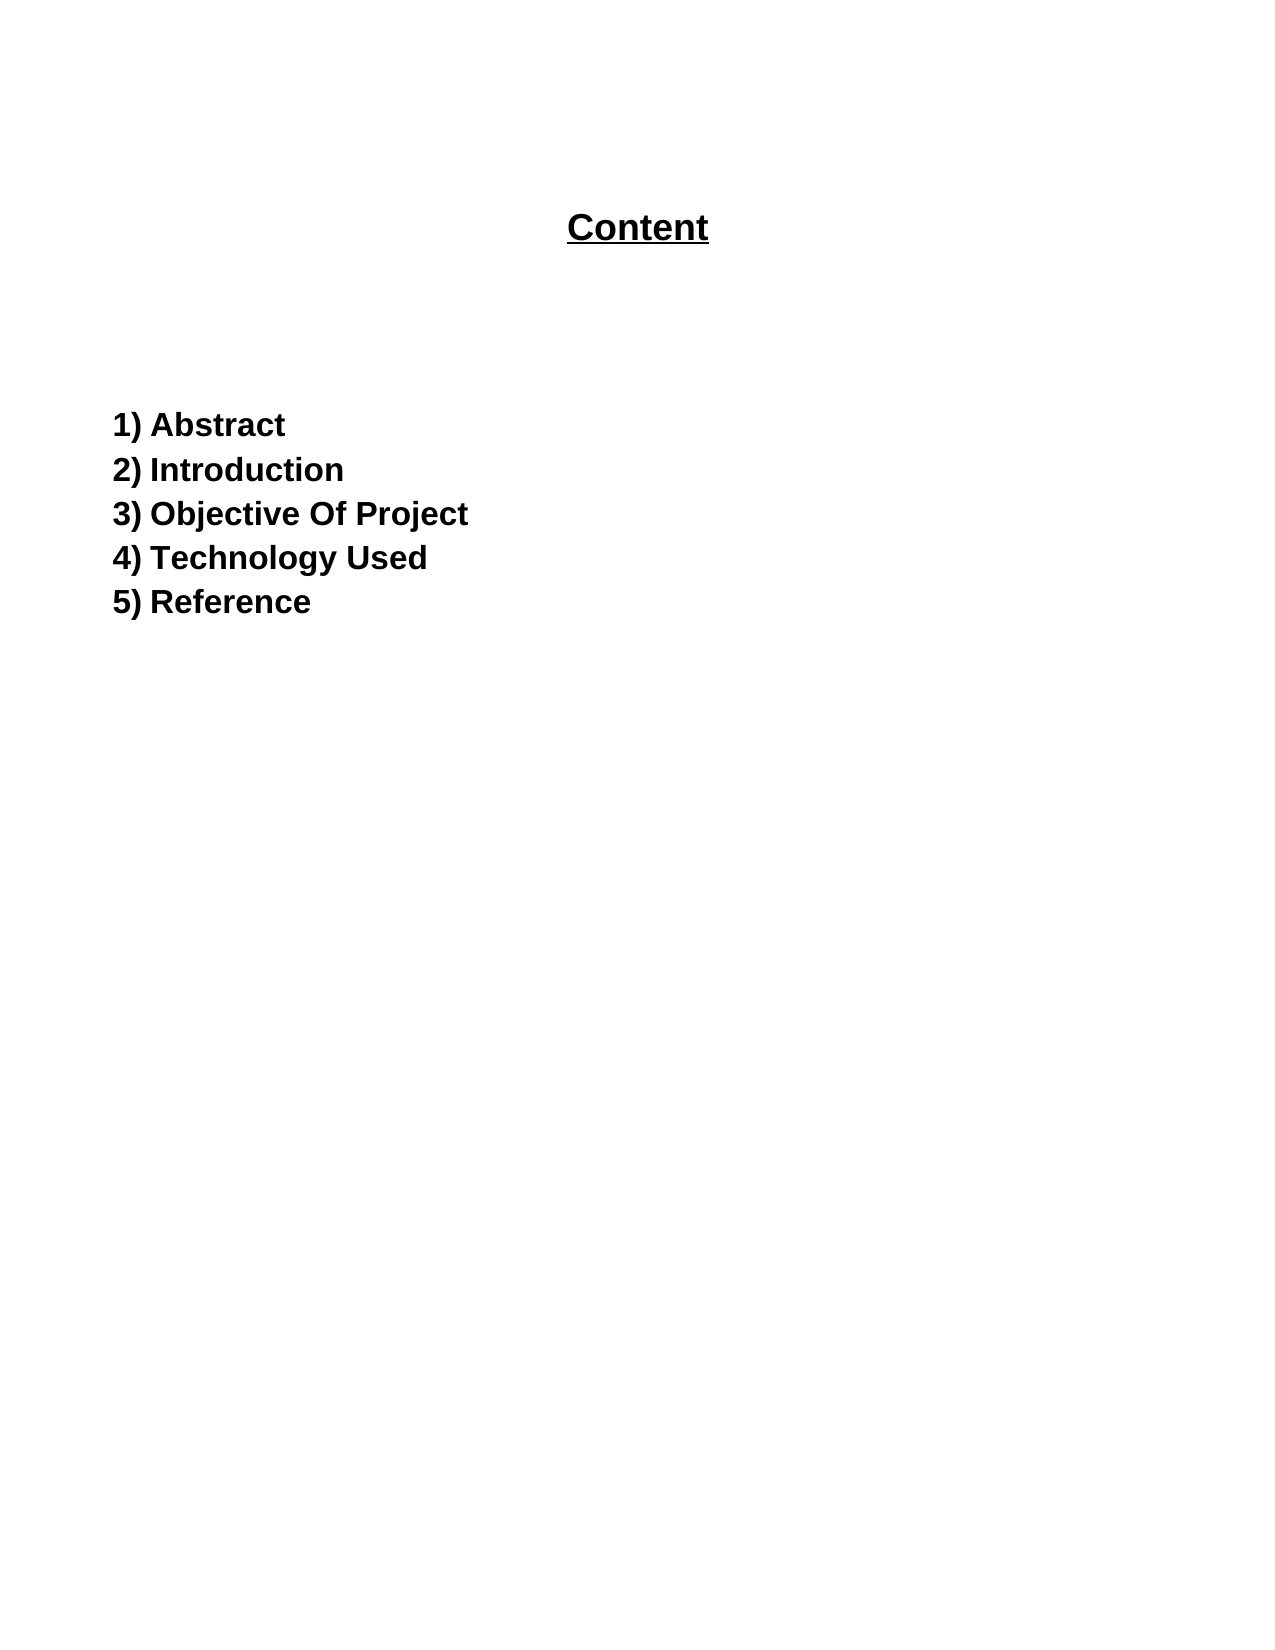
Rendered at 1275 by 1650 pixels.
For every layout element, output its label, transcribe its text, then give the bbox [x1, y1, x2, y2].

text Content [75, 205, 1200, 248]
list Objective Of Project [112, 494, 1200, 532]
list Introduction [112, 449, 1200, 488]
list Technology Used [112, 538, 1200, 576]
list Reference [112, 582, 1200, 621]
list Abstract [112, 405, 1200, 444]
